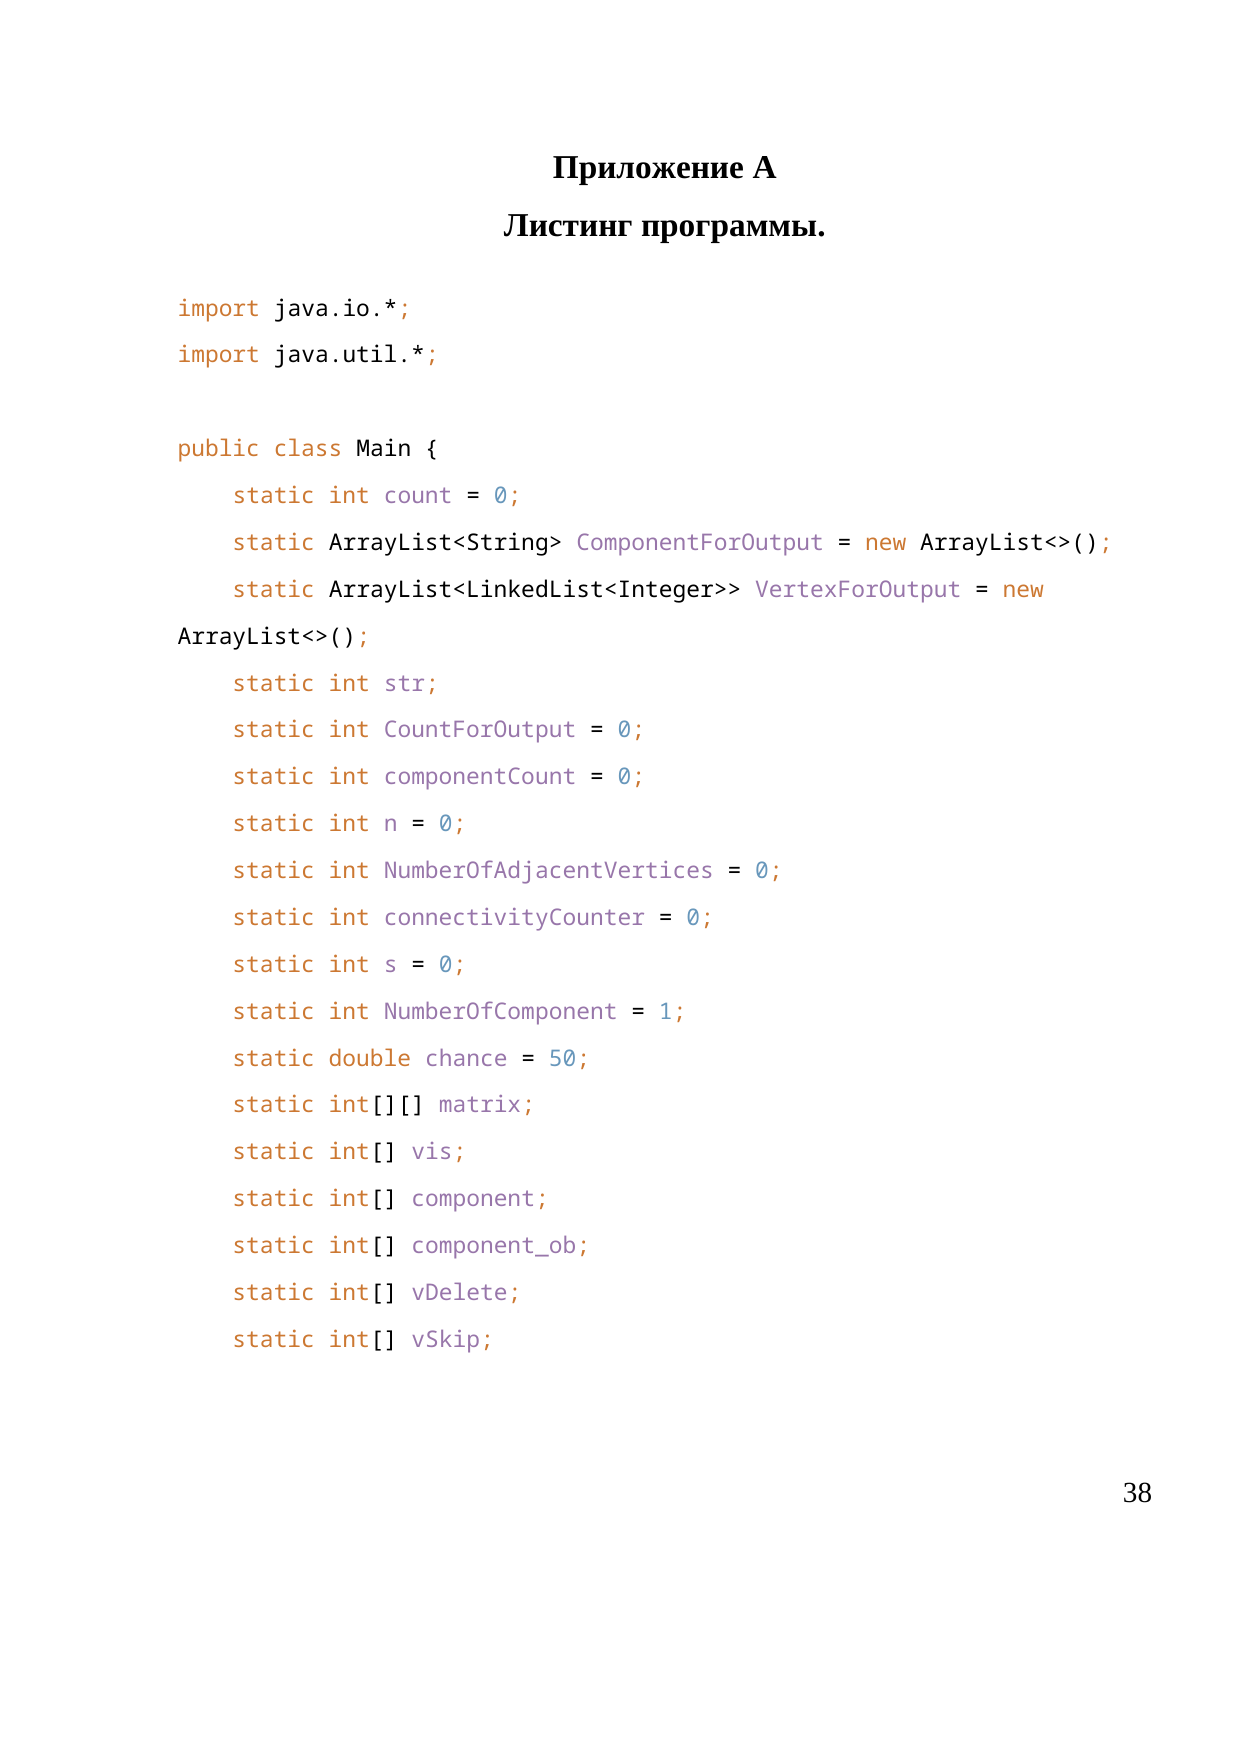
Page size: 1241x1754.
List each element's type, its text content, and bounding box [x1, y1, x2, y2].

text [177, 291, 1152, 1401]
subtitle Приложение A Листинг программы. [177, 147, 1152, 243]
